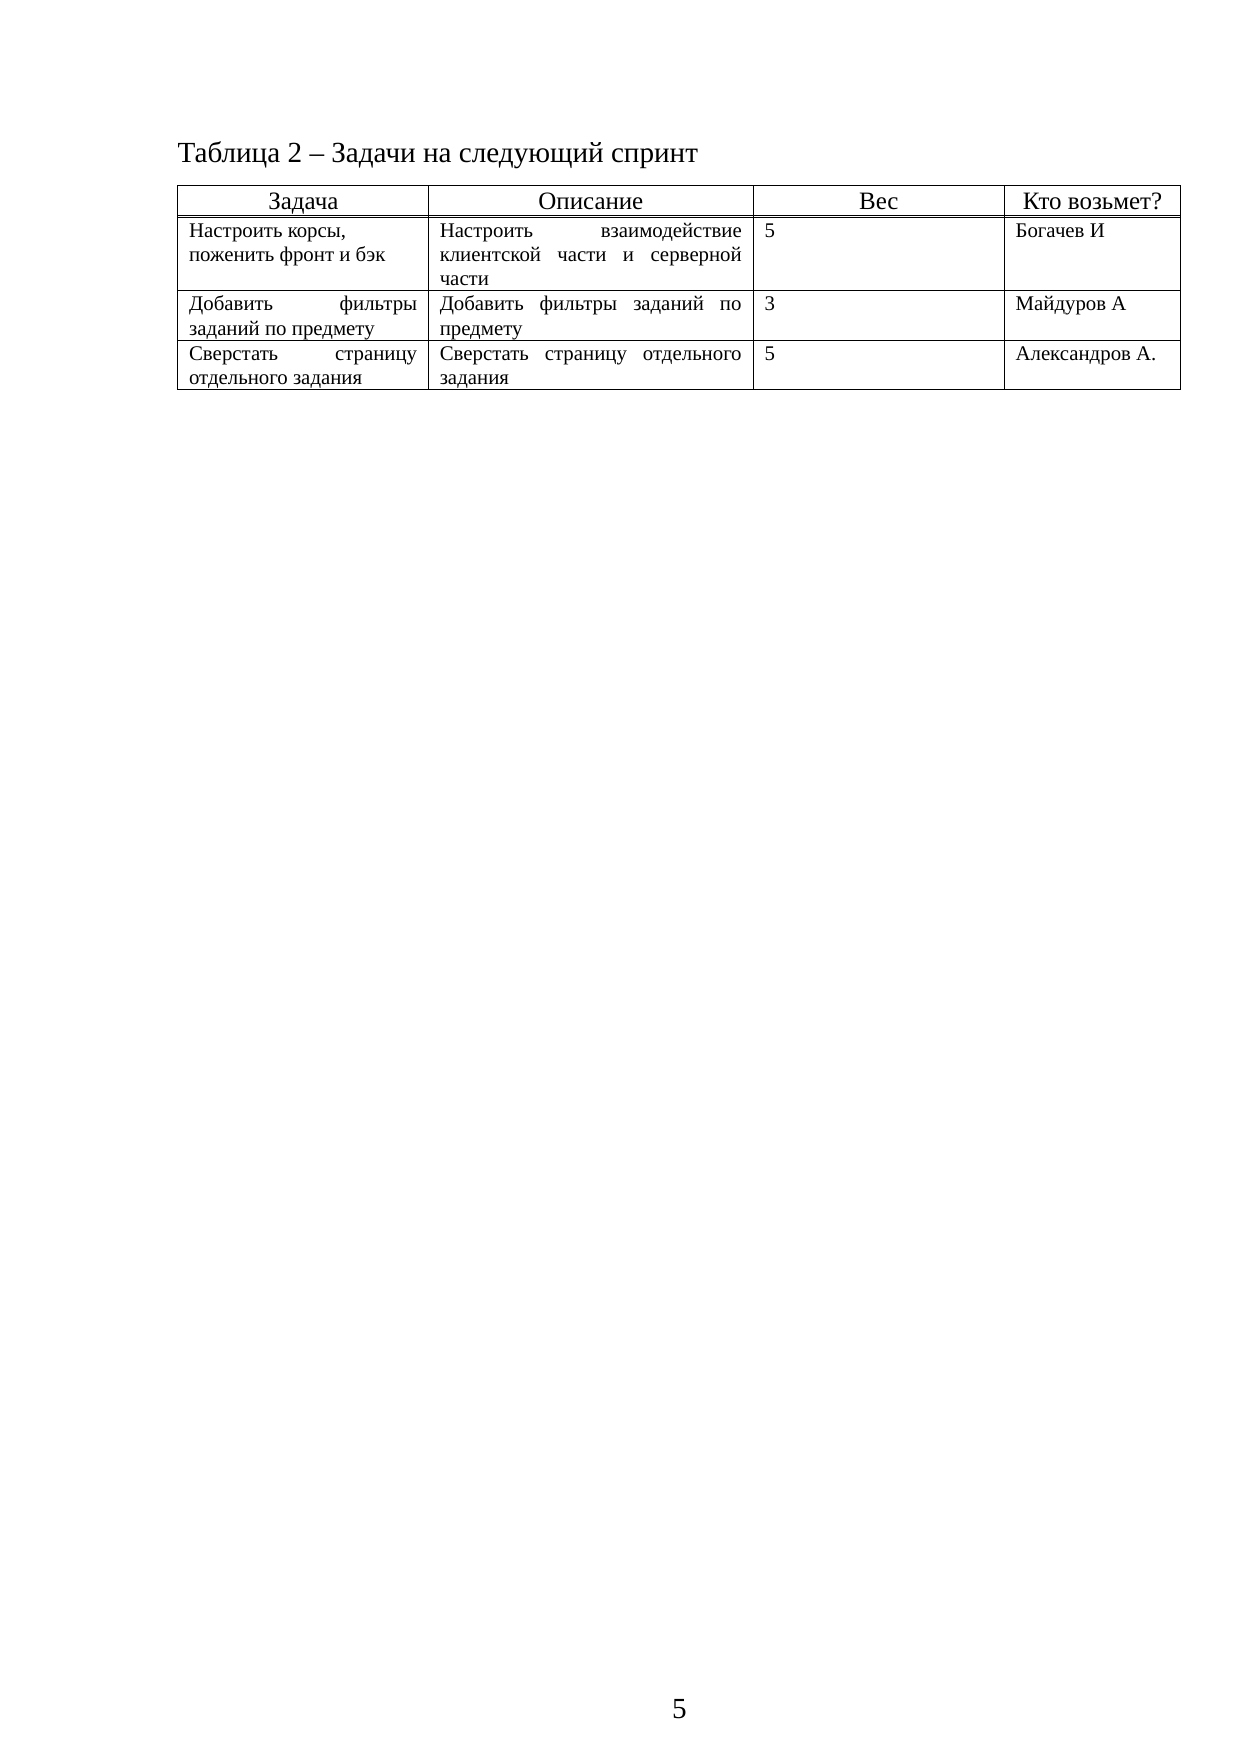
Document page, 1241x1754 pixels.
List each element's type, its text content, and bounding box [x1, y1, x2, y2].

table_cell Добавить фильтры заданий по предмету [429, 291, 753, 339]
table_header Вес [754, 186, 1004, 215]
text Таблица 2 – Задачи на следующий спринт [177, 135, 1181, 168]
table_cell 5 [754, 218, 1004, 290]
table_cell Сверстать страницу отдельного задания [429, 341, 753, 389]
table_cell 5 [754, 341, 1004, 389]
table_header Описание [429, 186, 753, 215]
table_cell Александров А. [1005, 341, 1180, 389]
table_header Задача [178, 186, 428, 215]
table_cell Богачев И [1005, 218, 1180, 290]
table_cell Сверстать страницу отдельного задания [178, 341, 428, 389]
table_cell Добавить фильтры заданий по предмету [178, 291, 428, 339]
table_cell Настроить взаимодействие клиентской части и серверной части [429, 218, 753, 290]
table_cell Майдуров А [1005, 291, 1180, 339]
table_cell Настроить корсы, поженить фронт и бэк [178, 218, 428, 290]
table_header Кто возьмет? [1005, 186, 1180, 215]
table_cell 3 [754, 291, 1004, 339]
